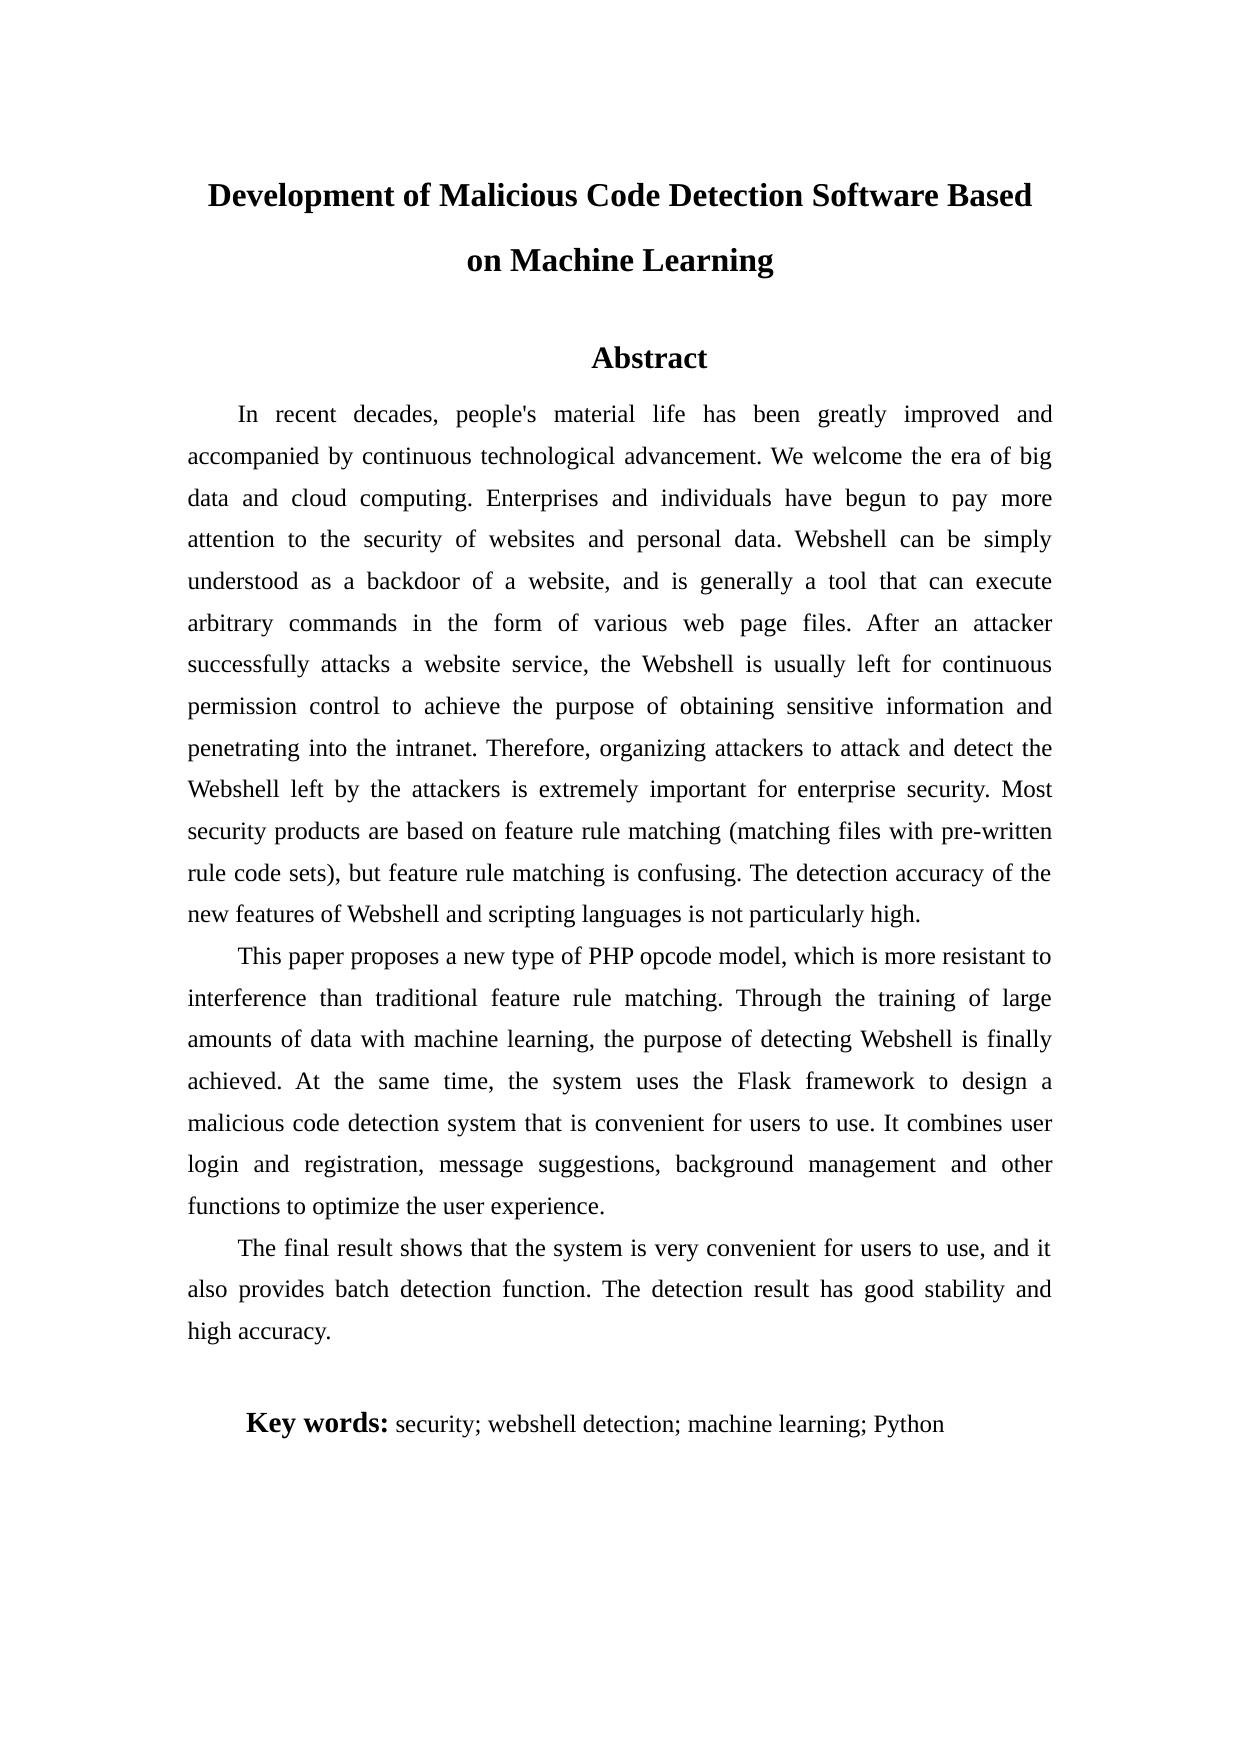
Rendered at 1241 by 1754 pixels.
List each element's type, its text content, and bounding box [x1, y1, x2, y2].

text Abstract [187, 324, 1053, 389]
text This paper proposes a new type of PHP opcode model, which is more resistant to interference than traditional feature rule matching. Through the training of large amounts of data with machine learning, the purpose of detecting Webshell is finally achieved. At the same time, the system uses the Flask framework to design a malicious code detection system that is convenient for users to use. It combines user login and registration, message suggestions, background management and other functions to optimize the user experience. [187, 931, 1053, 1223]
text In recent decades, people's material life has been greatly improved and accompanied by continuous technological advancement. We welcome the era of big data and cloud computing. Enterprises and individuals have begun to pay more attention to the security of websites and personal data. Webshell can be simply understood as a backdoor of a website, and is generally a tool that can execute arbitrary commands in the form of various web page files. After an attacker successfully attacks a website service, the Webshell is usually left for continuous permission control to achieve the purpose of obtaining sensitive information and penetrating into the intranet. Therefore, organizing attackers to attack and detect the Webshell left by the attackers is extremely important for enterprise security. Most security products are based on feature rule matching (matching files with pre-written rule code sets), but feature rule matching is confusing. The detection accuracy of the new features of Webshell and scripting languages is not particularly high. [187, 389, 1053, 931]
text Development of Malicious Code Detection Software Based on Machine Learning [187, 162, 1053, 292]
text The final result shows that the system is very convenient for users to use, and it also provides batch detection function. The detection result has good stability and high accuracy. [187, 1223, 1053, 1348]
text Key words: security; webshell detection; machine learning; Python [187, 1389, 1053, 1454]
